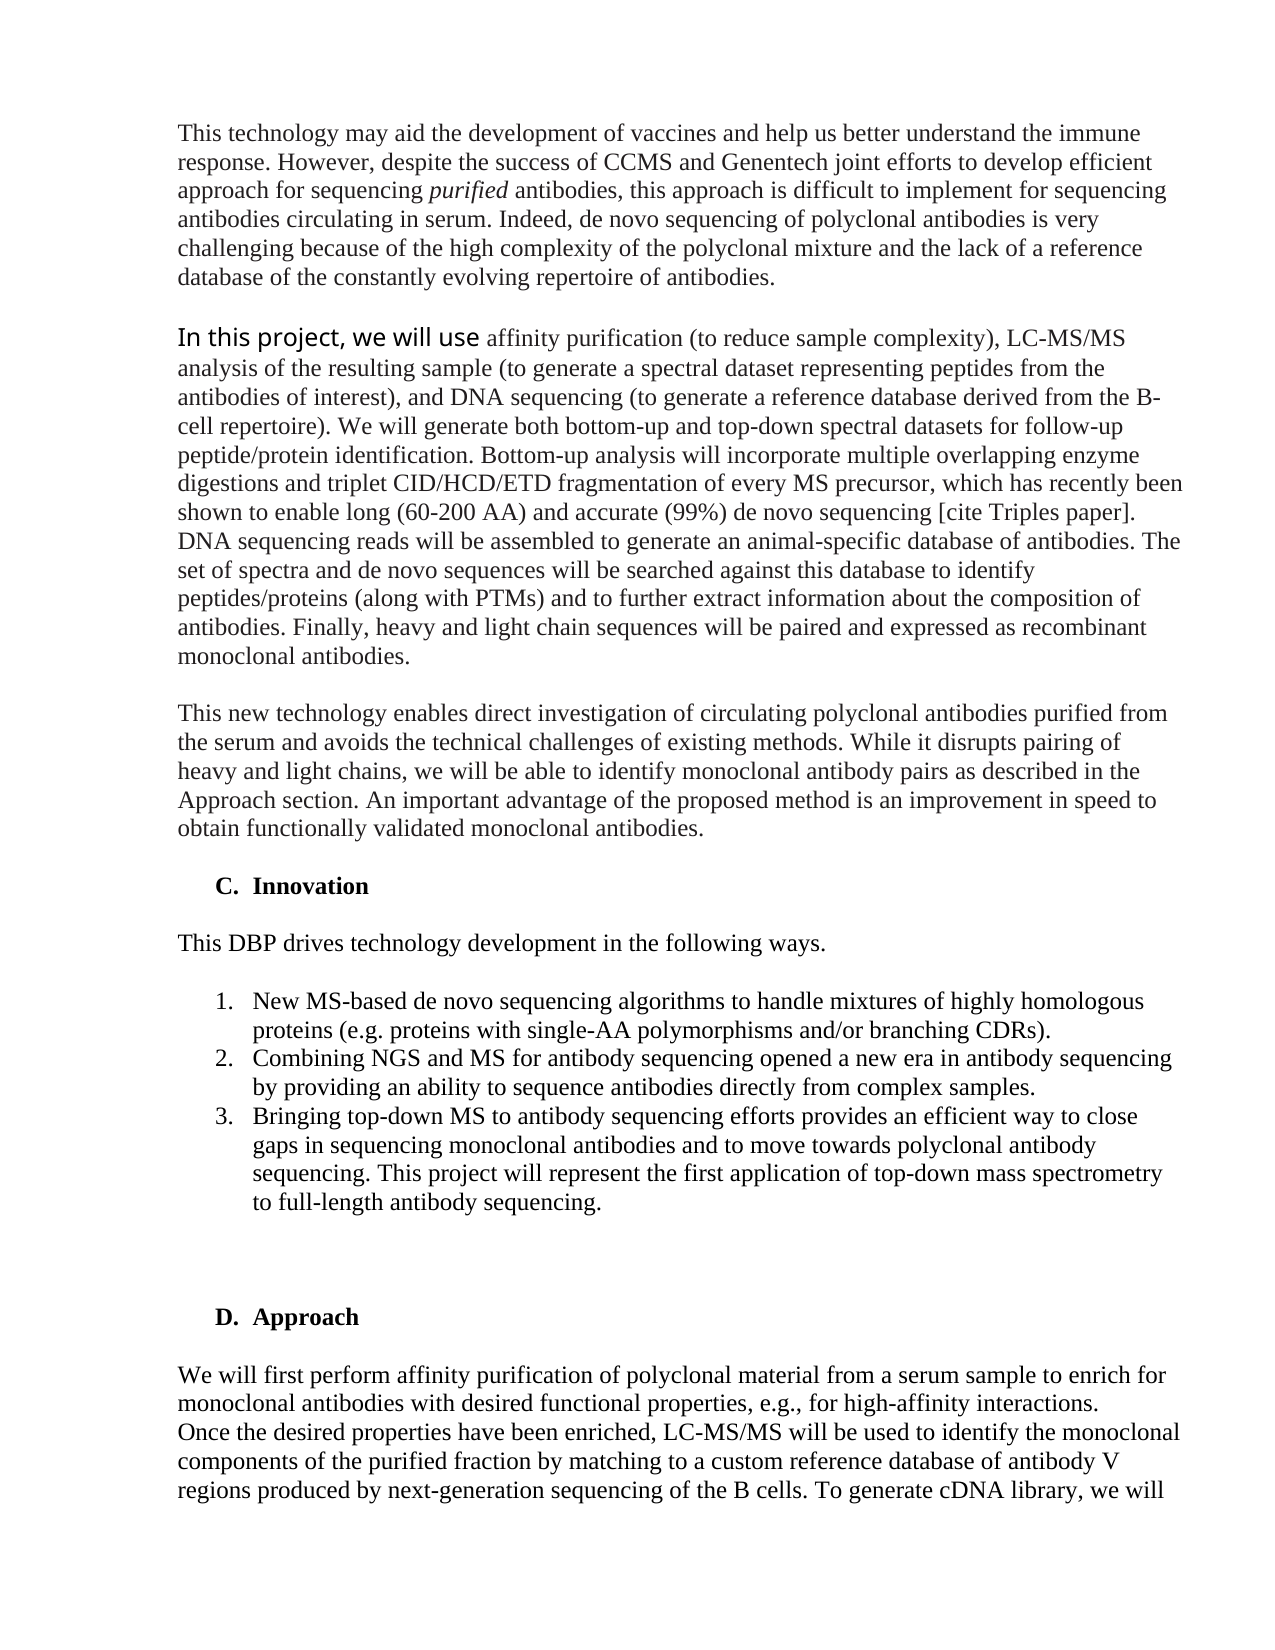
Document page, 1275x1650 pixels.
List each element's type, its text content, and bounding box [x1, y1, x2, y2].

text We will first perform affinity purification of polyclonal material from a serum sample to enrich for monoclonal antibodies with desired functional properties, e.g., for high-affinity interactions. [177, 1360, 1186, 1417]
list Innovation [215, 871, 1186, 900]
list Combining NGS and MS for antibody sequencing opened a new era in antibody sequencing by providing an ability to sequence antibodies directly from complex samples. [215, 1043, 1186, 1101]
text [177, 1417, 1186, 1503]
list New MS-based de novo sequencing algorithms to handle mixtures of highly homologous proteins (e.g. proteins with single-AA polymorphisms and/or branching CDRs). [215, 986, 1186, 1043]
list Approach [215, 1302, 1186, 1331]
text This DBP drives technology development in the following ways. [177, 928, 1186, 957]
text This new technology enables direct investigation of circulating polyclonal antibodies purified from the serum and avoids the technical challenges of existing methods. While it disrupts pairing of heavy and light chains, we will be able to identify monoclonal antibody pairs as described in the Approach section. An important advantage of the proposed method is an improvement in speed to obtain functionally validated monoclonal antibodies. [177, 698, 1186, 842]
list Bringing top-down MS to antibody sequencing efforts provides an efficient way to close gaps in sequencing monoclonal antibodies and to move towards polyclonal antibody sequencing. This project will represent the first application of top-down mass spectrometry to full-length antibody sequencing. [215, 1101, 1186, 1216]
text This technology may aid the development of vaccines and help us better understand the immune response. However, despite the success of CCMS and Genentech joint efforts to develop efficient approach for sequencing purified antibodies, this approach is difficult to implement for sequencing antibodies circulating in serum. Indeed, de novo sequencing of polyclonal antibodies is very challenging because of the high complexity of the polyclonal mixture and the lack of a reference database of the constantly evolving repertoire of antibodies. [177, 118, 1186, 291]
text In this project, we will use affinity purification (to reduce sample complexity), LC-MS/MS analysis of the resulting sample (to generate a spectral dataset representing peptides from the antibodies of interest), and DNA sequencing (to generate a reference database derived from the B-cell repertoire). We will generate both bottom-up and top-down spectral datasets for follow-up peptide/protein identification. Bottom-up analysis will incorporate multiple overlapping enzyme digestions and triplet CID/HCD/ETD fragmentation of every MS precursor, which has recently been shown to enable long (60-200 AA) and accurate (99%) de novo sequencing [cite Triples paper]. DNA sequencing reads will be assembled to generate an animal-specific database of antibodies. The set of spectra and de novo sequences will be searched against this database to identify peptides/proteins (along with PTMs) and to further extract information about the composition of antibodies. Finally, heavy and light chain sequences will be paired and expressed as recombinant monoclonal antibodies. [177, 319, 1186, 670]
